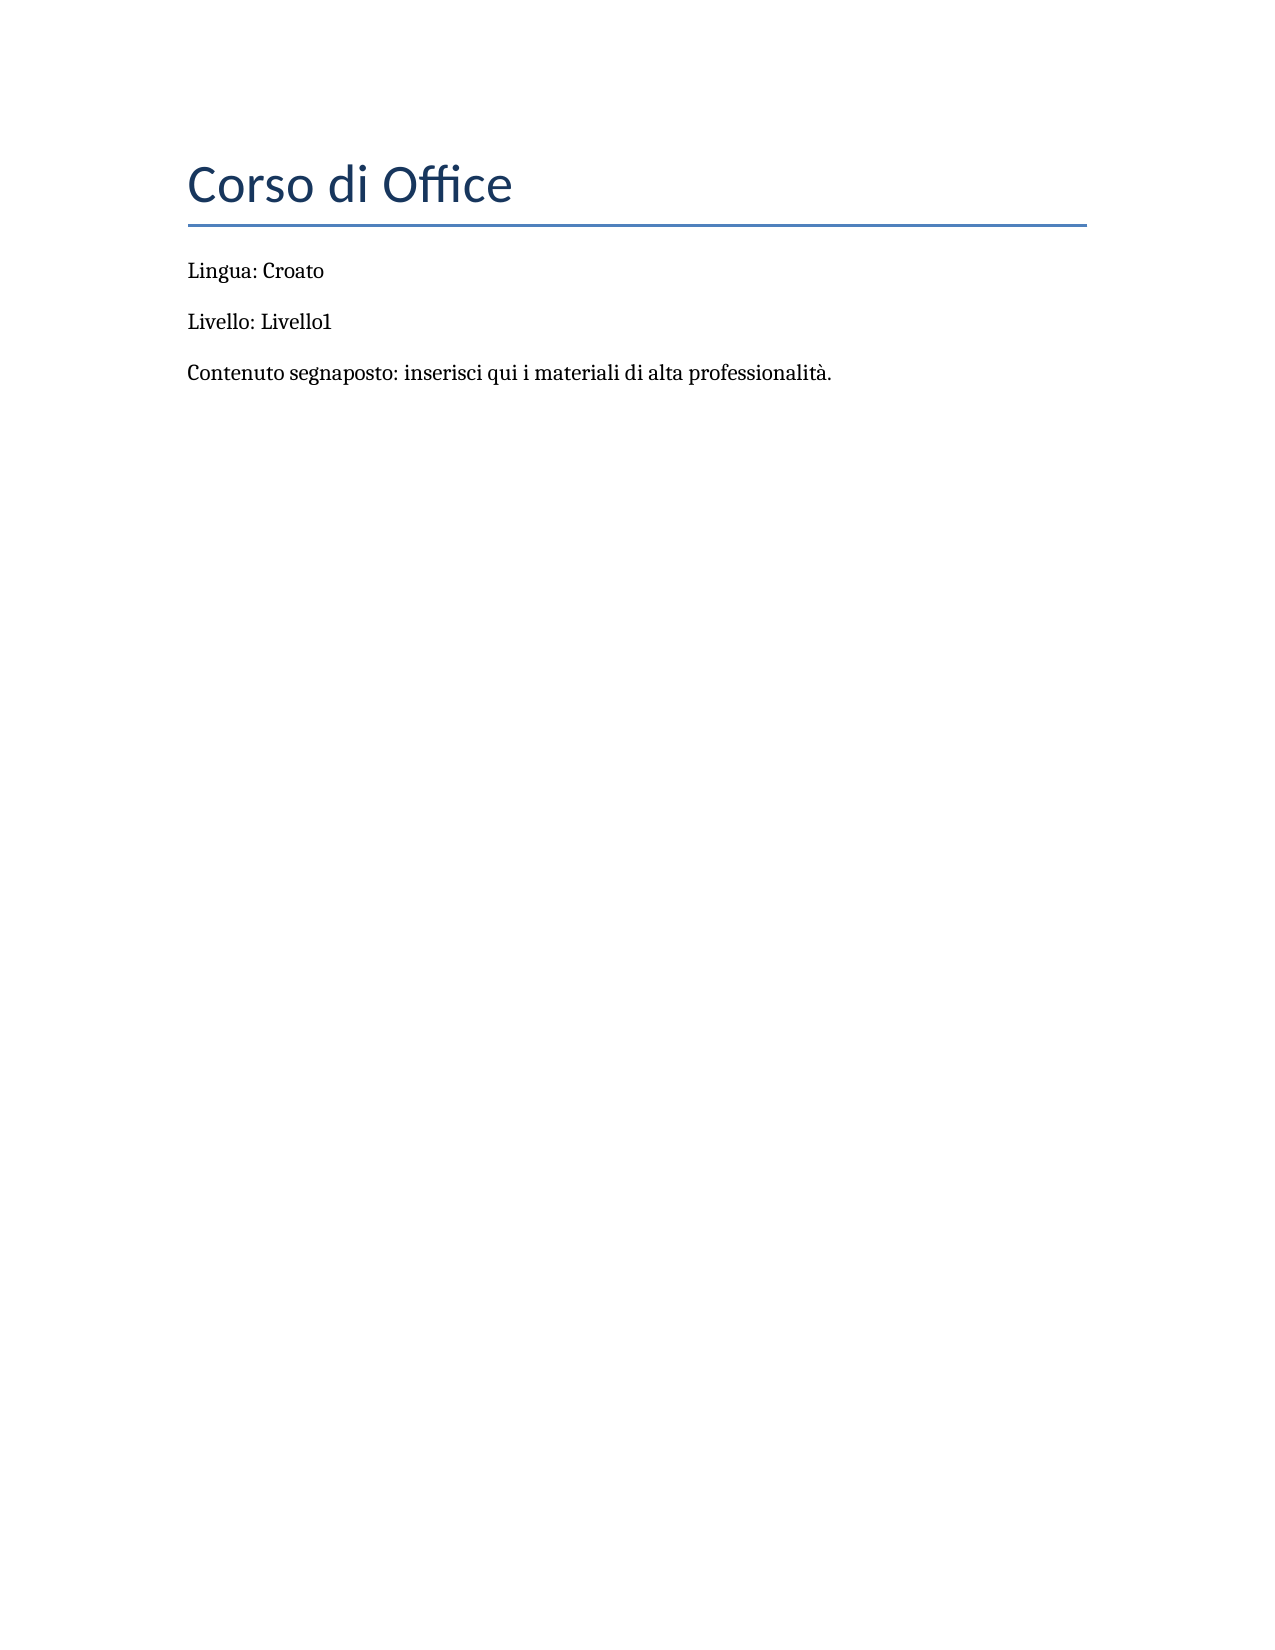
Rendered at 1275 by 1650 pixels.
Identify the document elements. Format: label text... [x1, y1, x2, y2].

text Livello: Livello1 [187, 309, 1087, 335]
text Contenuto segnaposto: inserisci qui i materiali di alta professionalità. [187, 360, 1087, 386]
text Lingua: Croato [187, 258, 1087, 284]
title Corso di Office [187, 150, 1087, 227]
